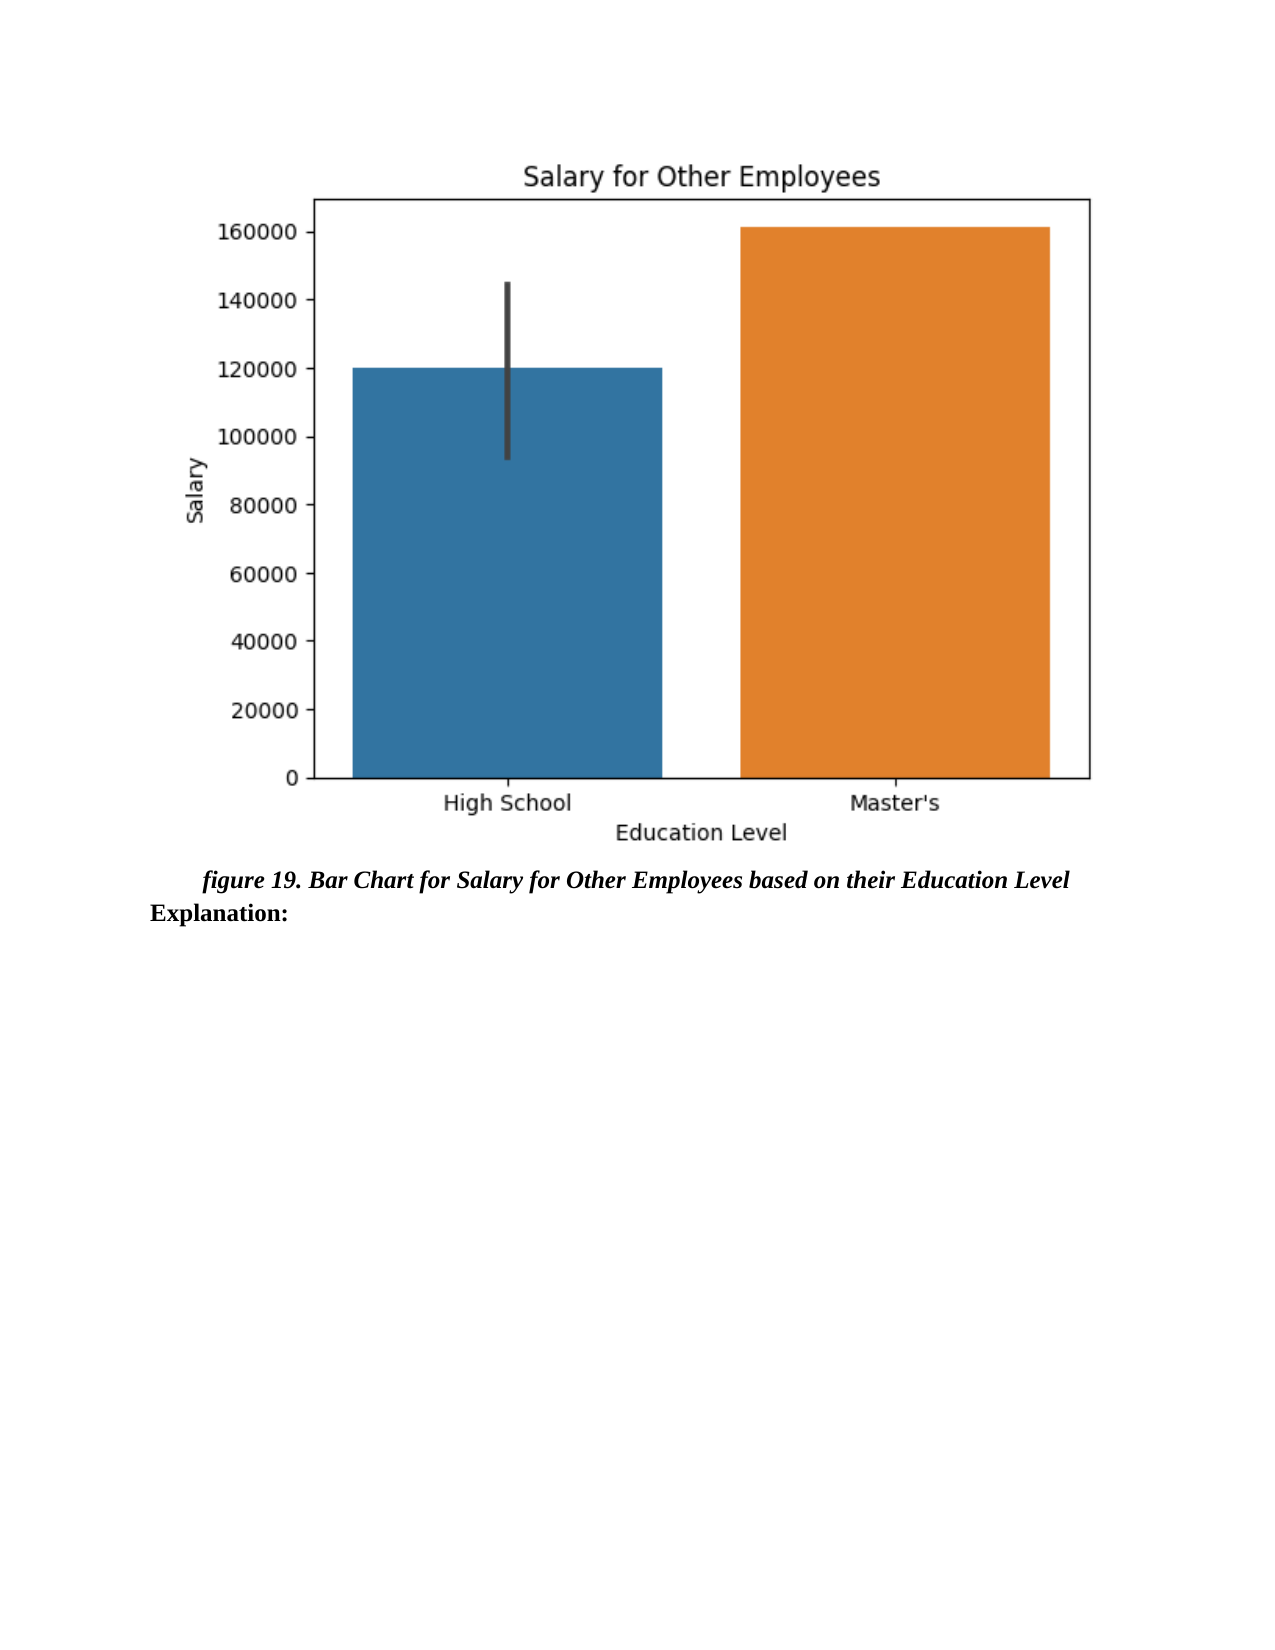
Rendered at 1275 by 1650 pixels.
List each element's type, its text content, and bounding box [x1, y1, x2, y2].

text Explanation: [150, 898, 1125, 927]
text figure 19. Bar Chart for Salary for Other Employees based on their Education Level [150, 865, 1125, 893]
picture [170, 150, 1105, 861]
